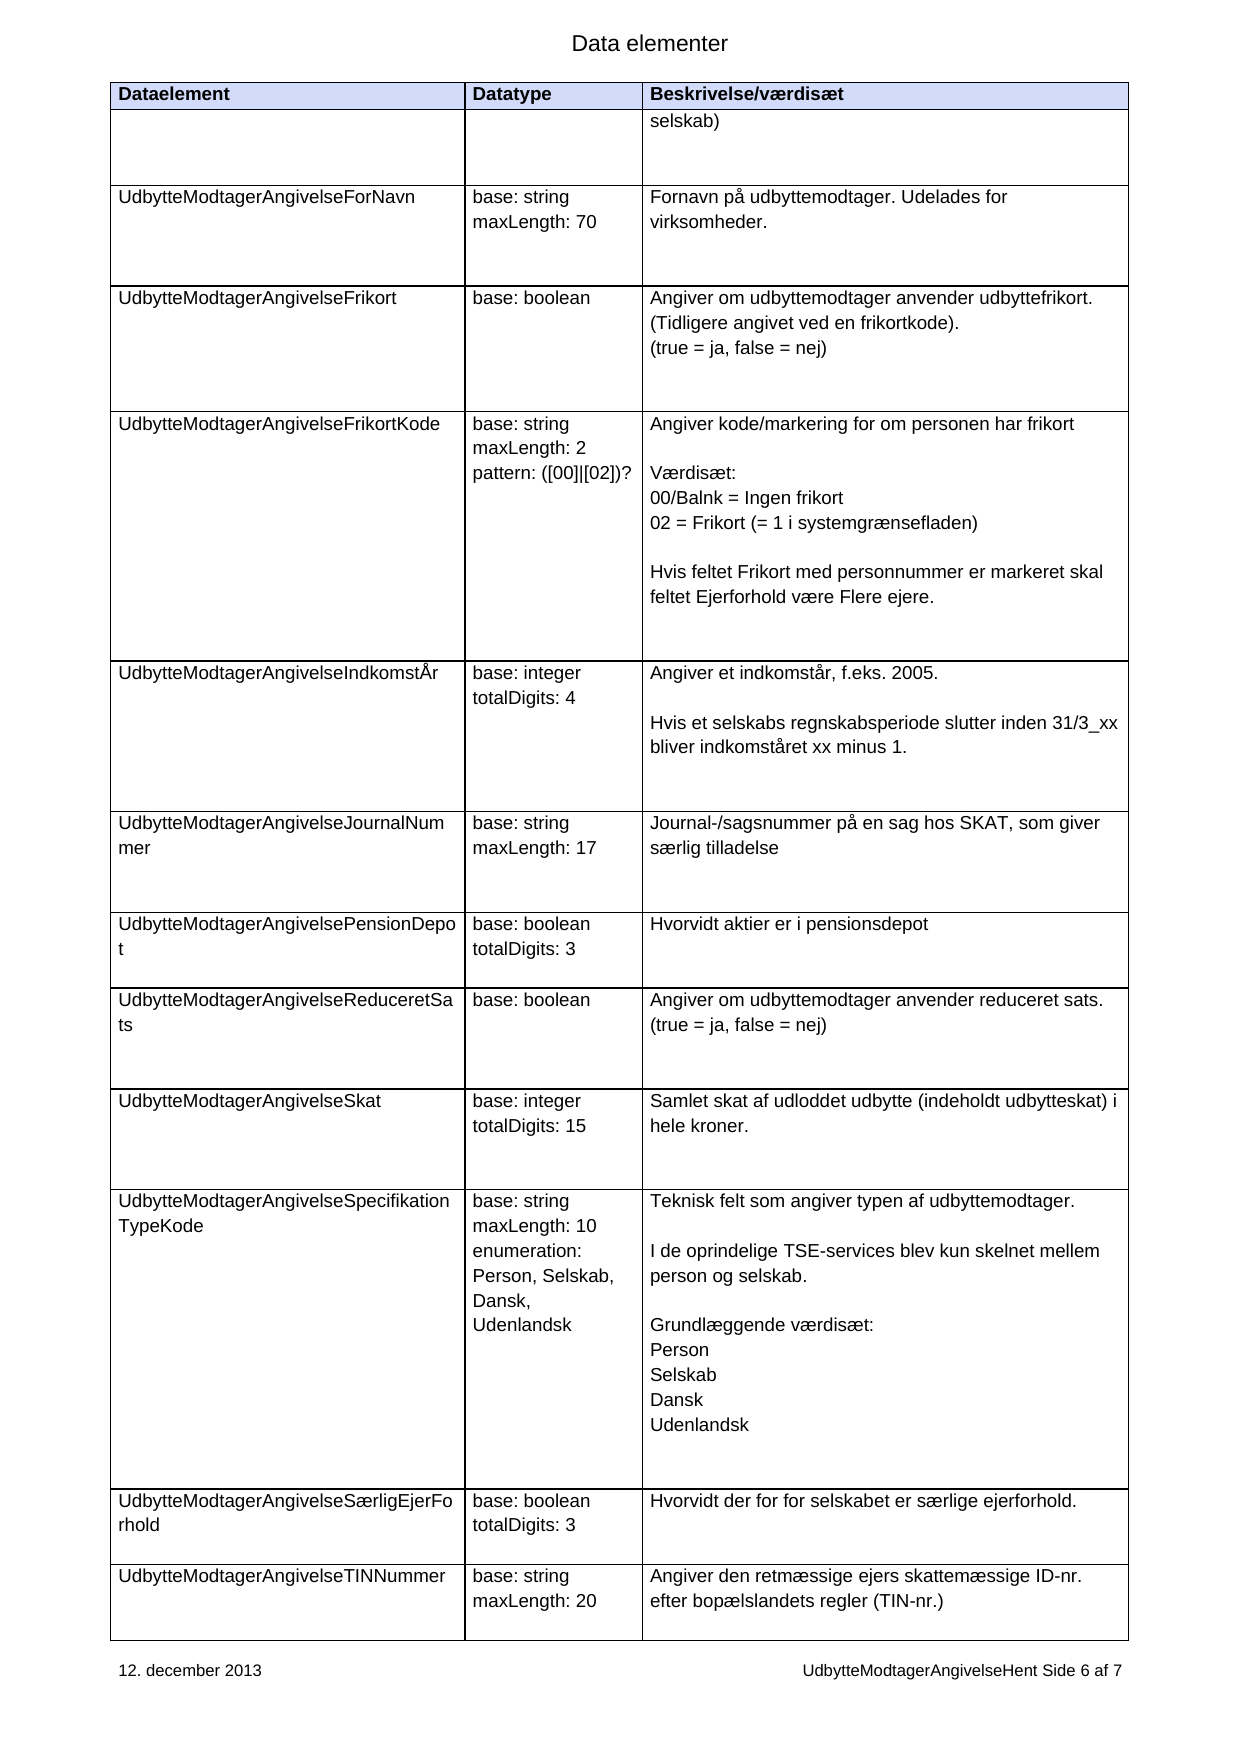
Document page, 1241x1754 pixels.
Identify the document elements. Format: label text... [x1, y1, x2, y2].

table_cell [111, 110, 464, 184]
table_cell base: string maxLength: 17 [466, 812, 642, 911]
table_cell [466, 1565, 642, 1640]
table_cell Angiver et indkomstår, f.eks. 2005. Hvis et selskabs regnskabsperiode slutter inden 31/3_xx bliver indkomståret xx minus 1. [643, 662, 1128, 811]
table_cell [111, 1565, 464, 1640]
table_cell Samlet skat af udloddet udbytte (indeholdt udbytteskat) i hele kroner. [643, 1090, 1128, 1189]
table_cell Angiver om udbyttemodtager anvender udbyttefrikort. (Tidligere angivet ved en frikortkode). (true = ja, false = nej) [643, 287, 1128, 411]
table_cell UdbytteModtagerAngivelsePensionDepot [111, 913, 464, 987]
table_cell base: string maxLength: 10 enumeration: Person, Selskab, Dansk, Udenlandsk [466, 1190, 642, 1488]
table_header Datatype [466, 83, 642, 109]
table_cell base: boolean totalDigits: 3 [466, 1490, 642, 1564]
table_cell UdbytteModtagerAngivelseSpecifikationTypeKode [111, 1190, 464, 1488]
table_cell base: boolean [466, 287, 642, 411]
table_cell UdbytteModtagerAngivelseSærligEjerForhold [111, 1490, 464, 1564]
table_cell Angiver kode/markering for om personen har frikort Værdisæt: 00/Balnk = Ingen frikort 02 = Frikort (= 1 i systemgrænsefladen) Hvis feltet Frikort med personnummer er markeret skal feltet Ejerforhold være Flere ejere. [643, 412, 1128, 660]
table_header Dataelement [111, 83, 464, 109]
table_cell Hvorvidt aktier er i pensionsdepot [643, 913, 1128, 987]
table_cell base: integer totalDigits: 15 [466, 1090, 642, 1189]
table_cell Fornavn på udbyttemodtager. Udelades for virksomheder. [643, 186, 1128, 285]
table_cell UdbytteModtagerAngivelseReduceretSats [111, 989, 464, 1088]
table_cell base: boolean [466, 989, 642, 1088]
table_cell Teknisk felt som angiver typen af udbyttemodtager. I de oprindelige TSE-services blev kun skelnet mellem person og selskab. Grundlæggende værdisæt: Person Selskab Dansk Udenlandsk [643, 1190, 1128, 1488]
table_cell UdbytteModtagerAngivelseSkat [111, 1090, 464, 1189]
table_cell UdbytteModtagerAngivelseFrikort [111, 287, 464, 411]
table_cell UdbytteModtagerAngivelseFrikortKode [111, 412, 464, 660]
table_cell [643, 110, 1128, 184]
table_cell base: boolean totalDigits: 3 [466, 913, 642, 987]
table_cell base: string maxLength: 70 [466, 186, 642, 285]
table_cell Angiver om udbyttemodtager anvender reduceret sats. (true = ja, false = nej) [643, 989, 1128, 1088]
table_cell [643, 1565, 1128, 1640]
table_header Beskrivelse/værdisæt [643, 83, 1128, 109]
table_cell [466, 110, 642, 184]
table_cell UdbytteModtagerAngivelseJournalNummer [111, 812, 464, 911]
table_cell Journal-/sagsnummer på en sag hos SKAT, som giver særlig tilladelse [643, 812, 1128, 911]
table_cell base: string maxLength: 2 pattern: ([00]|[02])? [466, 412, 642, 660]
table_cell base: integer totalDigits: 4 [466, 662, 642, 811]
table_cell UdbytteModtagerAngivelseIndkomstÅr [111, 662, 464, 811]
table_cell UdbytteModtagerAngivelseForNavn [111, 186, 464, 285]
table_cell Hvorvidt der for for selskabet er særlige ejerforhold. [643, 1490, 1128, 1564]
